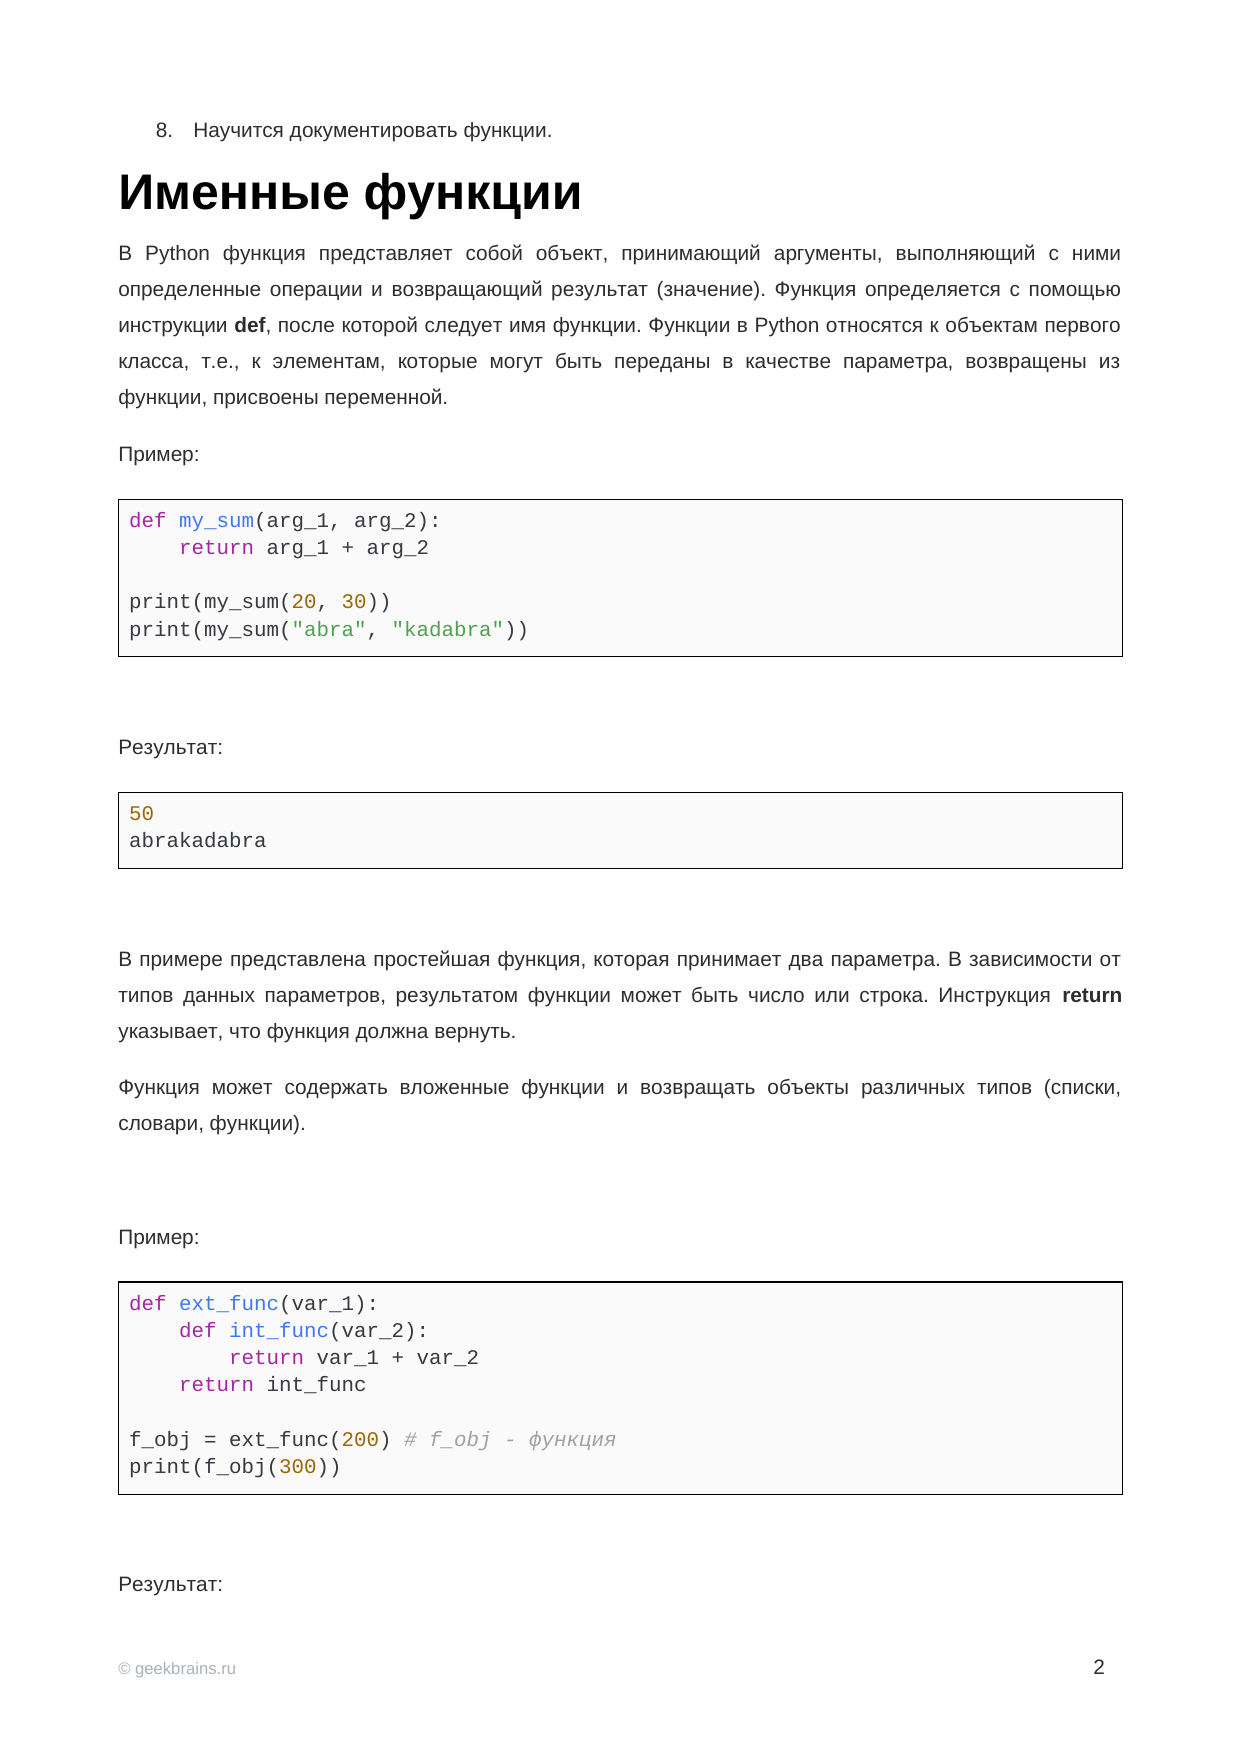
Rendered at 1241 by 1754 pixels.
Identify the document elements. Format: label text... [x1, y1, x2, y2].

text Результат: [118, 1572, 1122, 1596]
list Научится документировать функции. [156, 118, 1122, 142]
table_header def my_sum(arg_1, arg_2): return arg_1 + arg_2 print(my_sum(20, 30)) print(my_sum("abra", "kadabra")) [119, 500, 1122, 656]
text В Python функция представляет собой объект, принимающий аргументы, выполняющий с ними определенные операции и возвращающий результат (значение). Функция определяется с помощью инструкции def, после которой следует имя функции. Функции в Python относятся к объектам первого класса, т.е., к элементам, которые могут быть переданы в качестве параметра, возвращены из функции, присвоены переменной. [118, 241, 1122, 409]
table_header 50 abrakadabra [119, 793, 1122, 868]
text Пример: [118, 1225, 1122, 1249]
text Пример: [118, 442, 1122, 466]
table_header def ext_func(var_1): def int_func(var_2): return var_1 + var_2 return int_func f_obj = ext_func(200) # f_obj - функция print(f_obj(300)) [119, 1283, 1122, 1494]
subtitle Именные функции [118, 163, 1122, 220]
text Результат: [118, 735, 1122, 759]
text Функция может содержать вложенные функции и возвращать объекты различных типов (списки, словари, функции). [118, 1075, 1122, 1135]
text В примере представлена простейшая функция, которая принимает два параметра. В зависимости от типов данных параметров, результатом функции может быть число или строка. Инструкция return указывает, что функция должна вернуть. [118, 947, 1122, 1042]
